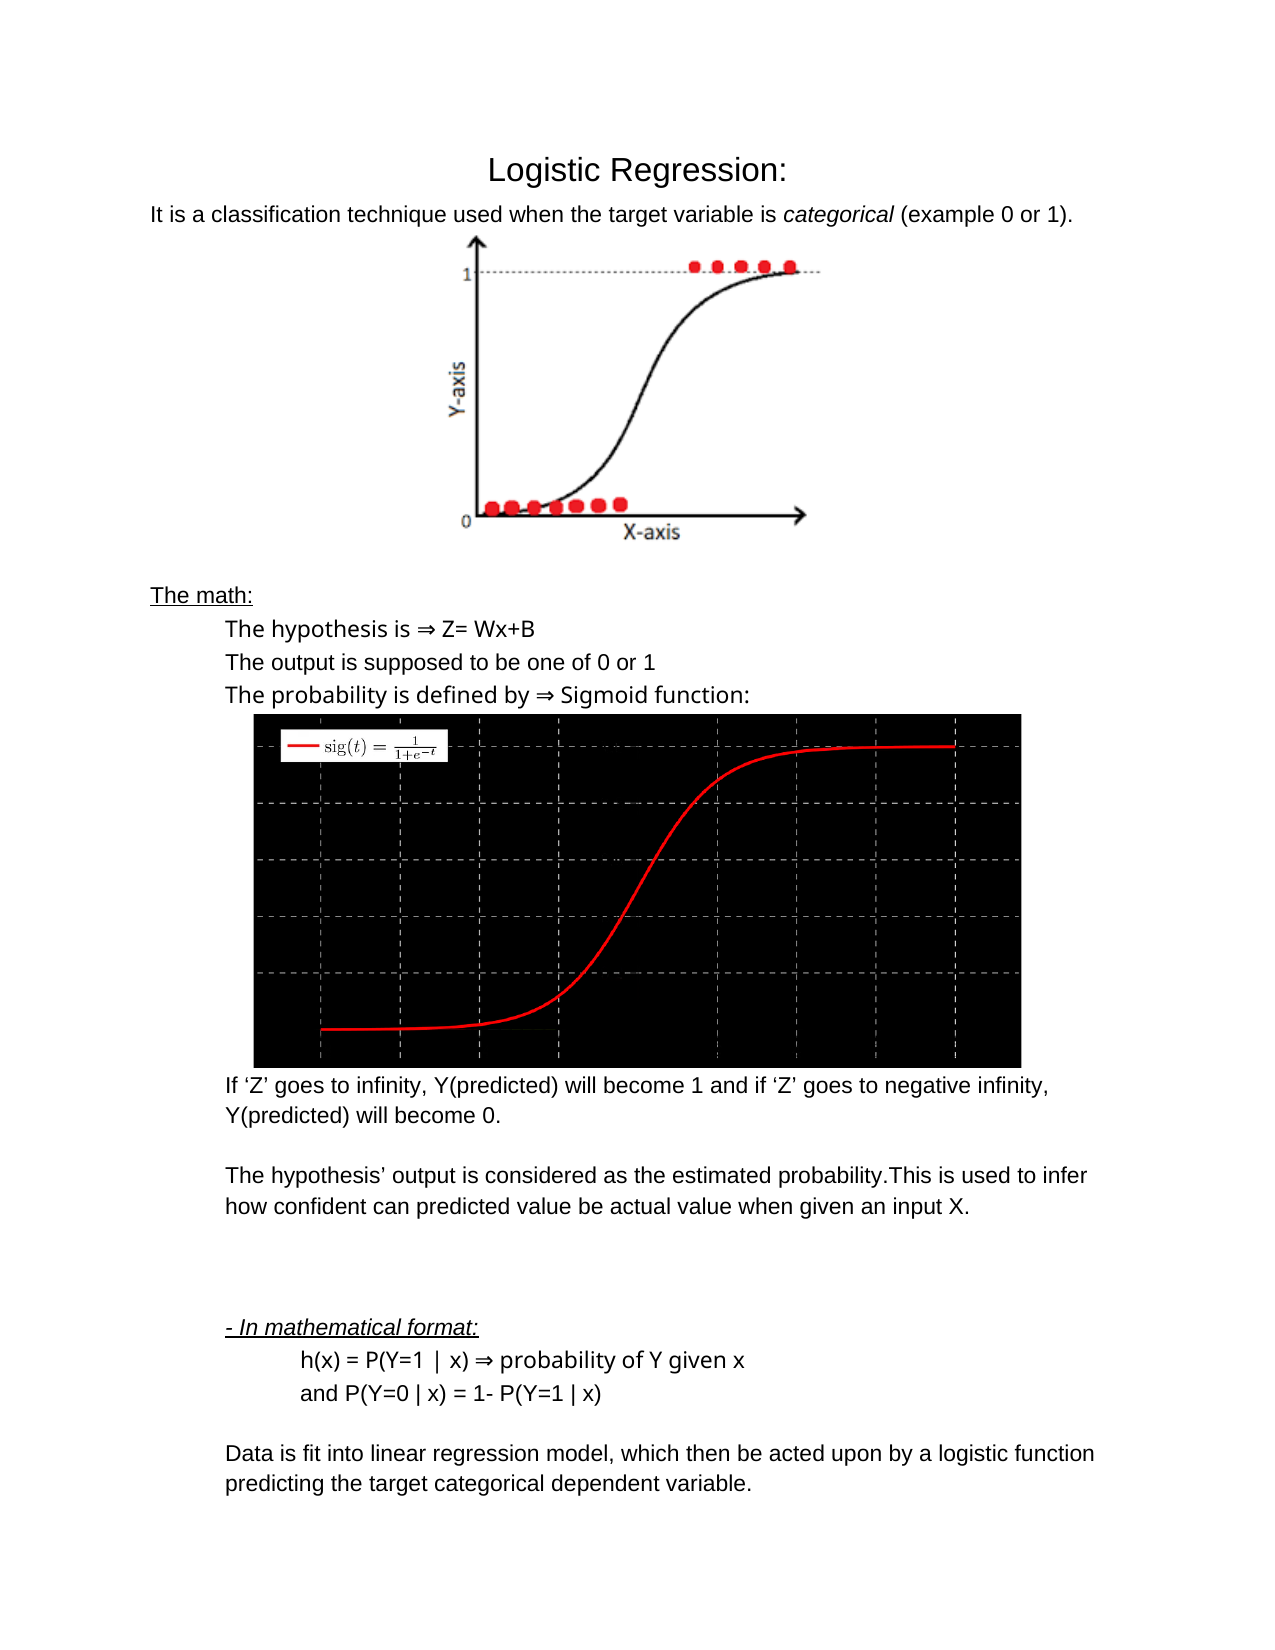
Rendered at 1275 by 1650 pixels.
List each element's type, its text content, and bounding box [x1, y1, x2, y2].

text Data is fit into linear regression model, which then be acted upon by a logistic function predicting the target categorical dependent variable. [225, 1440, 1125, 1497]
subtitle Logistic Regression: [150, 150, 1125, 188]
text The output is supposed to be one of 0 or 1 [225, 648, 1125, 675]
text The hypothesis is ⇒ Z= Wx+B [225, 613, 1125, 644]
picture [443, 231, 832, 549]
text h(x) = P(Y=1 | x) ⇒ probability of Y given x [225, 1344, 1125, 1375]
text The probability is defined by ⇒ Sigmoid function: [225, 679, 1125, 710]
text The math: [150, 582, 1125, 609]
text It is a classification technique used when the target variable is categorical (example 0 or 1). [150, 201, 1125, 227]
picture [253, 714, 1022, 1068]
text The hypothesis’ output is considered as the estimated probability.This is used to infer how confident can predicted value be actual value when given an input X. [225, 1162, 1125, 1219]
text and P(Y=0 | x) = 1- P(Y=1 | x) [225, 1379, 1125, 1406]
text - In mathematical format: [225, 1313, 1125, 1340]
text If ‘Z’ goes to infinity, Y(predicted) will become 1 and if ‘Z’ goes to negative infinity, Y(predicted) will become 0. [225, 1072, 1125, 1128]
